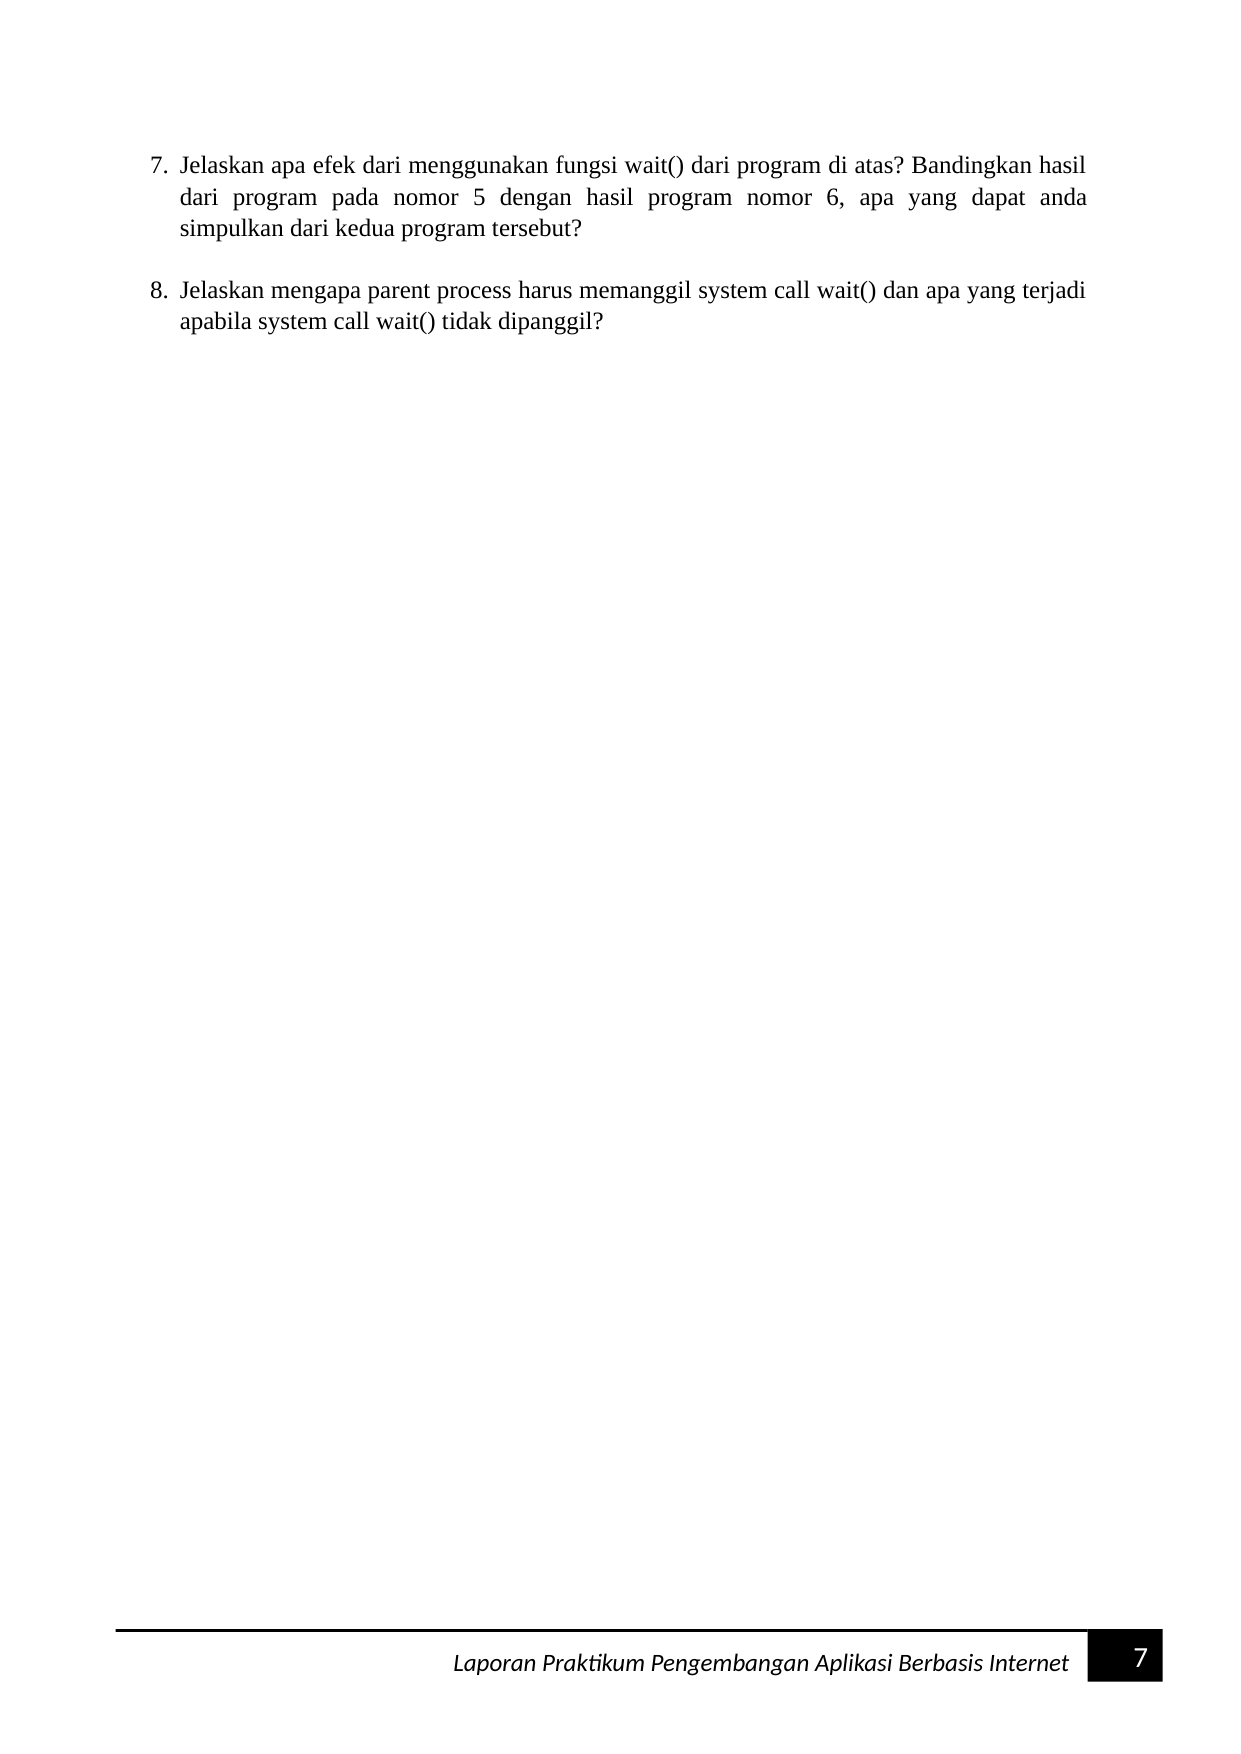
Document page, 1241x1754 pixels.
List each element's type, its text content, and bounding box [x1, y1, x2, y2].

list Jelaskan mengapa parent process harus memanggil system call wait() dan apa yang terjadi apabila system call wait() tidak dipanggil? [150, 275, 1088, 334]
list Jelaskan apa efek dari menggunakan fungsi wait() dari program di atas? Bandingkan hasil dari program pada nomor 5 dengan hasil program nomor 6, apa yang dapat anda simpulkan dari kedua program tersebut? [150, 151, 1088, 241]
